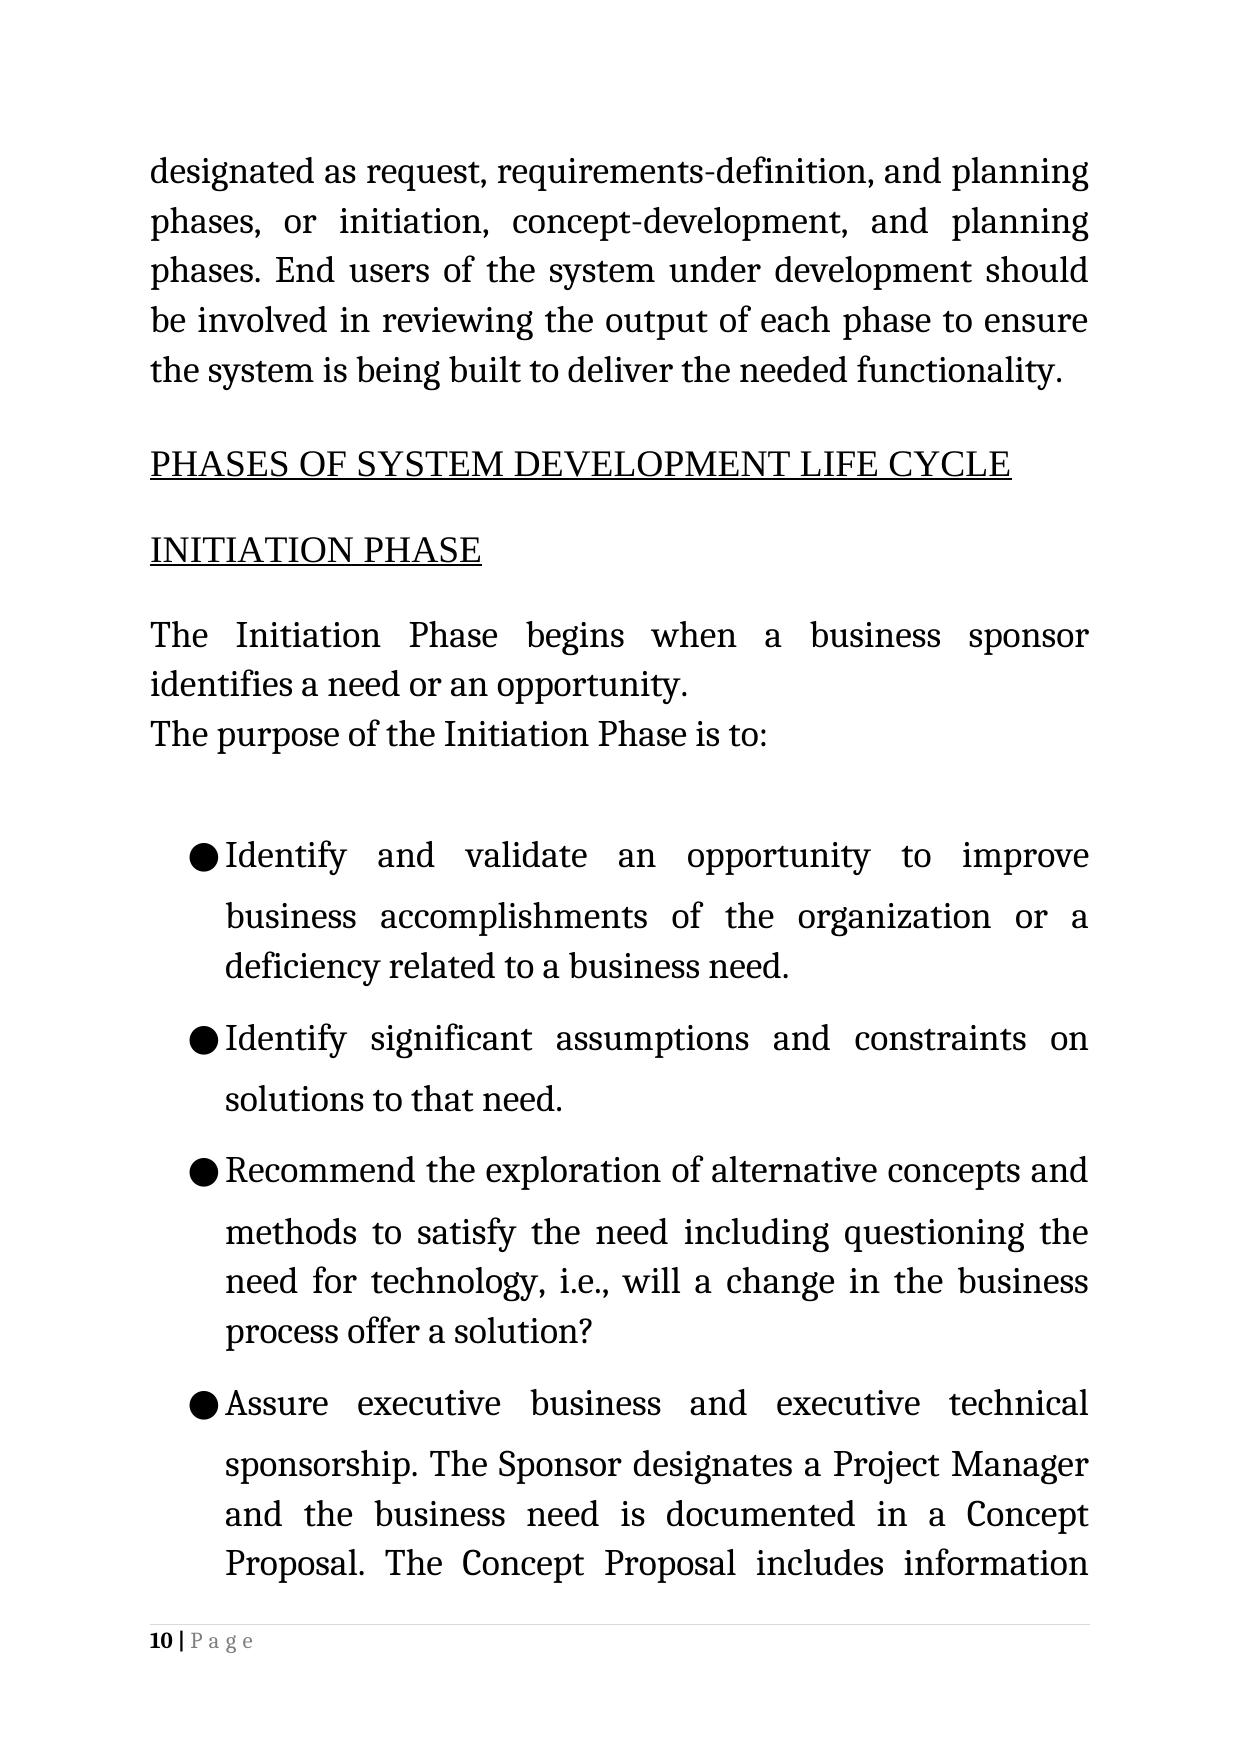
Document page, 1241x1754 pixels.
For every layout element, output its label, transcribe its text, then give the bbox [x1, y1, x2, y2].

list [187, 1359, 1090, 1585]
list Identify significant assumptions and constraints on solutions to that need. [187, 994, 1090, 1121]
list Identify and validate an opportunity to improve business accomplishments of the organization or a deficiency related to a business need. [187, 812, 1090, 988]
text The Initiation Phase begins when a business sponsor identifies a need or an opportunity. [150, 613, 1090, 706]
text INITIATION PHASE [150, 527, 1090, 570]
text PHASES OF SYSTEM DEVELOPMENT LIFE CYCLE [150, 441, 1090, 484]
list Recommend the exploration of alternative concepts and methods to satisfy the need including questioning the need for technology, i.e., will a change in the business process offer a solution? [187, 1127, 1090, 1353]
text The purpose of the Initiation Phase is to: [150, 713, 1090, 756]
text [150, 150, 1090, 391]
